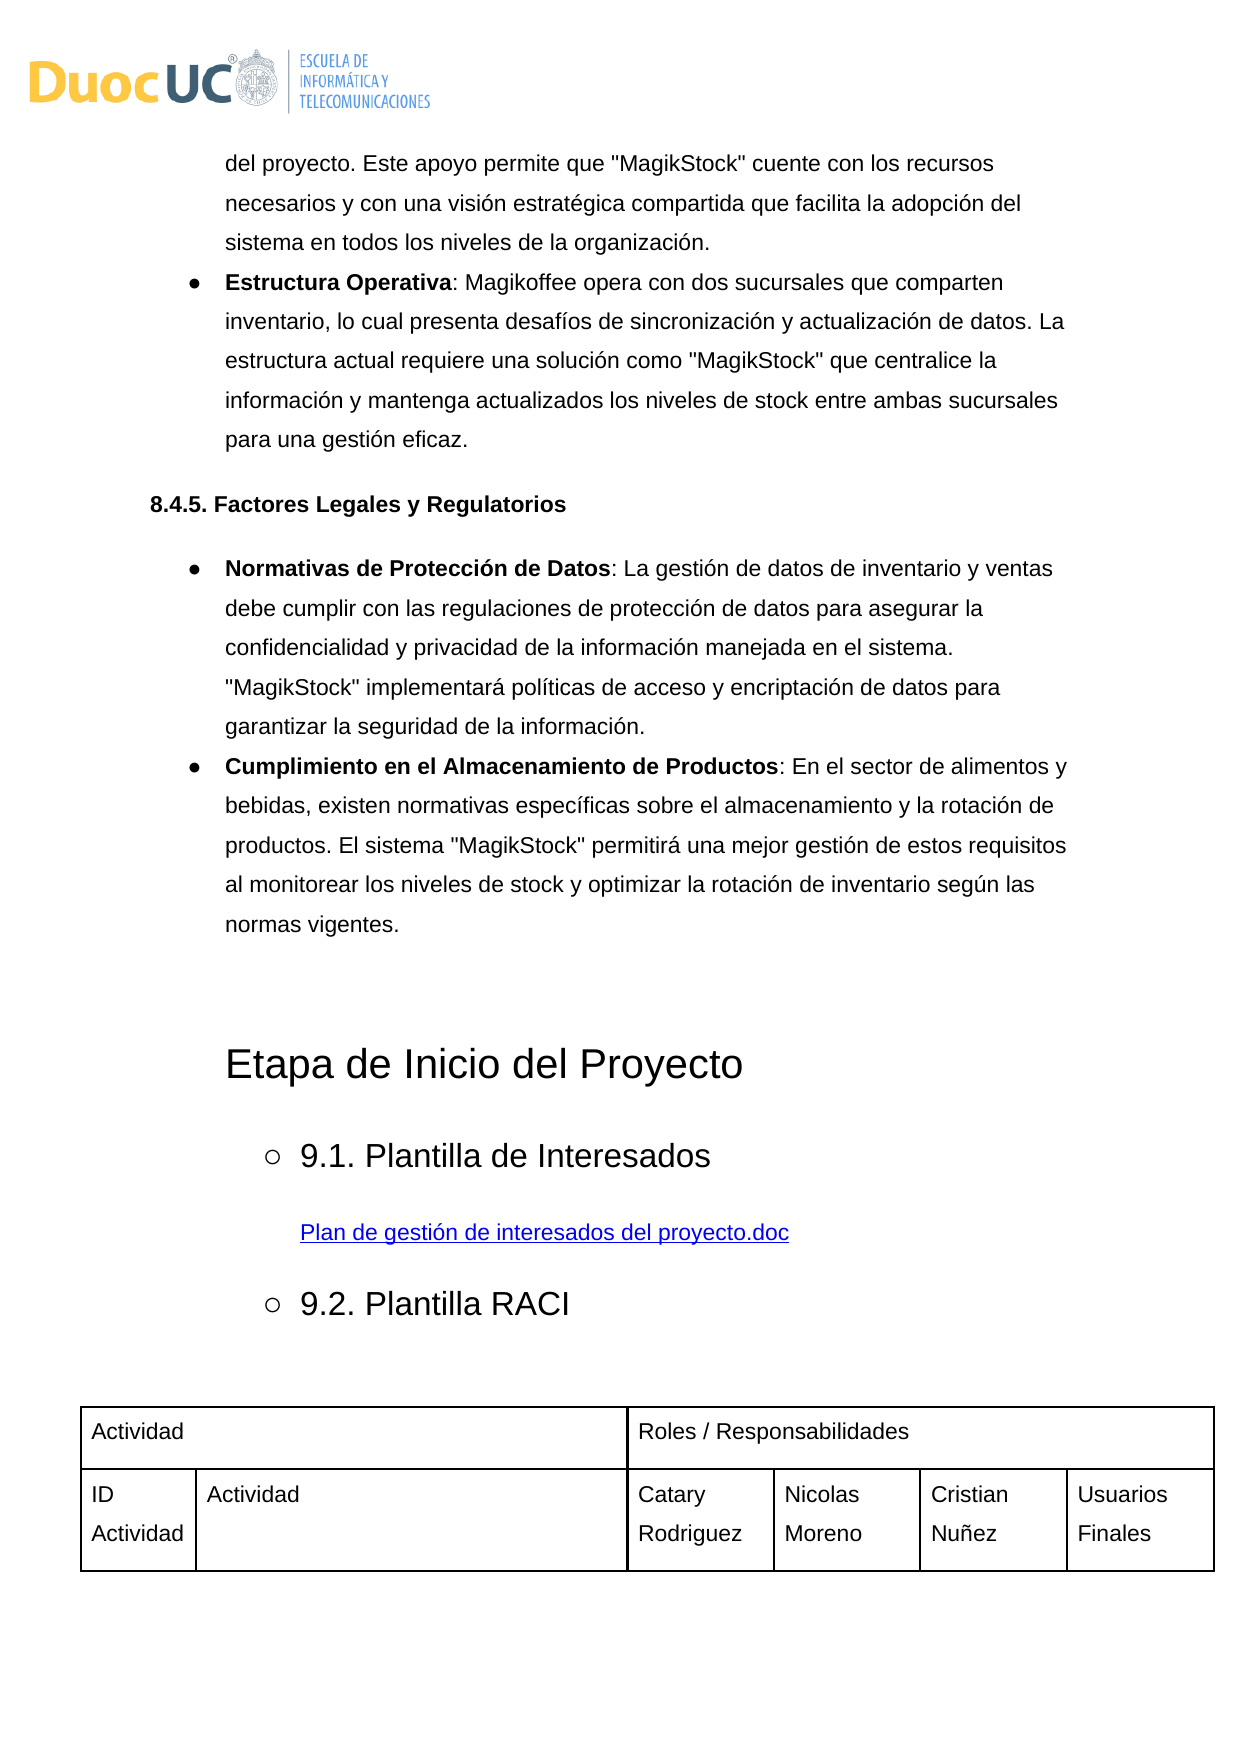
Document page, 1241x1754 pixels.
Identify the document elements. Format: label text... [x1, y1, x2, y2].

subtitle 9.1. Plantilla de Interesados [262, 1136, 1090, 1175]
list Cumplimiento en el Almacenamiento de Productos: En el sector de alimentos y bebidas, existen normativas específicas sobre el almacenamiento y la rotación de productos. El sistema "MagikStock" permitirá una mejor gestión de estos requisitos al monitorear los niveles de stock y optimizar la rotación de inventario según las normas vigentes. [187, 753, 1090, 937]
table_cell Usuarios Finales [1068, 1470, 1213, 1570]
picture [11, 11, 443, 150]
table_cell Nicolas Moreno [775, 1470, 919, 1570]
table_header Actividad [82, 1408, 626, 1468]
subtitle 8.4.5. Factores Legales y Regulatorios [150, 491, 1090, 517]
subtitle Etapa de Inicio del Proyecto [225, 1039, 1090, 1087]
subtitle 9.2. Plantilla RACI [262, 1283, 1090, 1322]
table_cell Actividad [197, 1470, 626, 1570]
table_header Roles / Responsabilidades [629, 1408, 1213, 1468]
list Estructura Operativa: Magikoffee opera con dos sucursales que comparten inventario, lo cual presenta desafíos de sincronización y actualización de datos. La estructura actual requiere una solución como "MagikStock" que centralice la información y mantenga actualizados los niveles de stock entre ambas sucursales para una gestión eficaz. [187, 268, 1090, 453]
table_cell Catary Rodriguez [629, 1470, 773, 1570]
list Normativas de Protección de Datos: La gestión de datos de inventario y ventas debe cumplir con las regulaciones de protección de datos para asegurar la confidencialidad y privacidad de la información manejada en el sistema. "MagikStock" implementará políticas de acceso y encriptación de datos para garantizar la seguridad de la información. [187, 555, 1090, 739]
text Plan de gestión de interesados del proyecto.doc [300, 1219, 1090, 1245]
table_cell ID Actividad [82, 1470, 195, 1570]
table_cell Cristian Nuñez [921, 1470, 1066, 1570]
